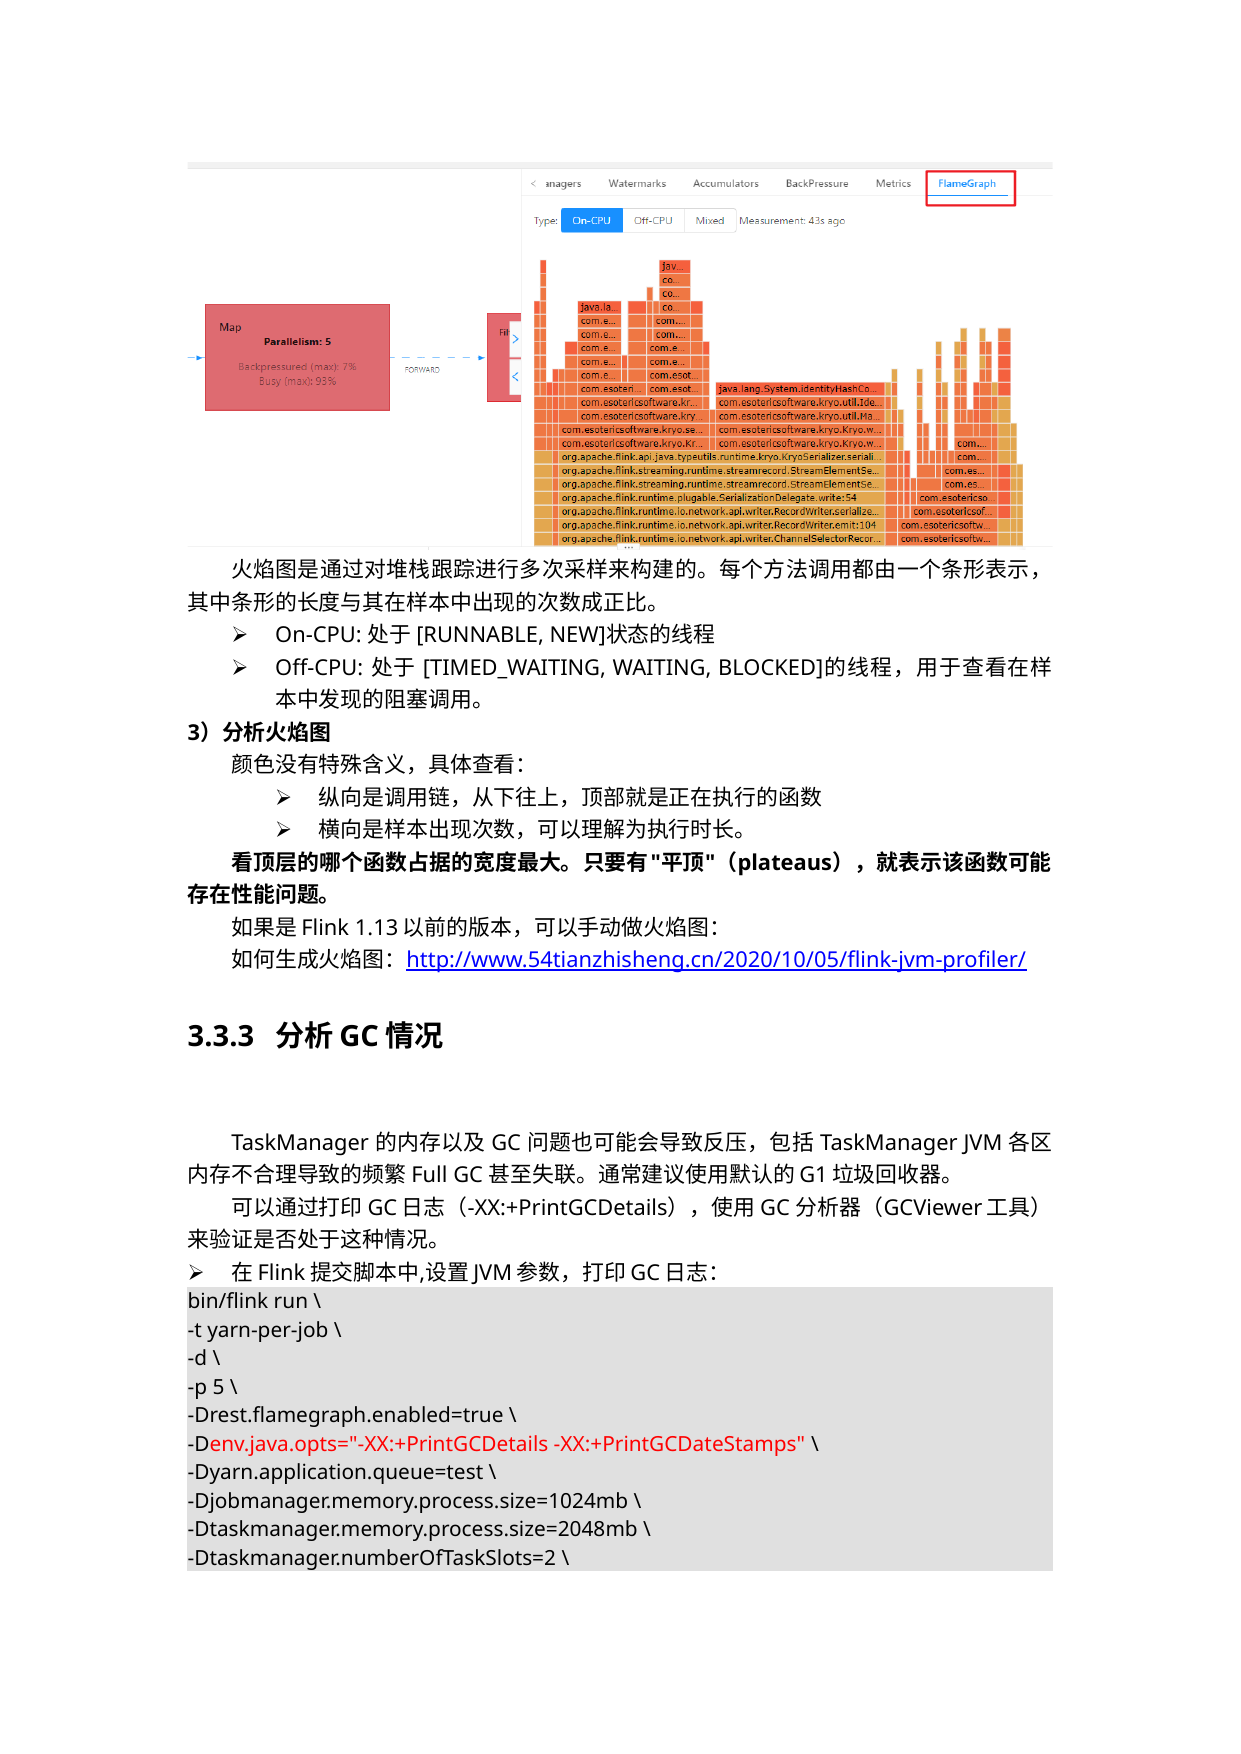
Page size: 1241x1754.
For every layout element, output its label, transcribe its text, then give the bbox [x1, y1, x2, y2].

text 火焰图是通过对堆栈跟踪进行多次采样来构建的。每个方法调用都由一个条形表示，其中条形的长度与其在样本中出现的次数成正比。 [187, 552, 1053, 617]
text 如果是Flink 1.13以前的版本，可以手动做火焰图： [187, 909, 1053, 942]
text 颜色没有特殊含义，具体查看： [187, 747, 1053, 779]
text 3）分析火焰图 [187, 714, 1053, 747]
text bin/flink run \ [187, 1287, 1053, 1315]
text -Dyarn.application.queue=test \ [187, 1457, 1053, 1486]
text 可以通过打印GC日志（-XX:+PrintGCDetails），使用GC 分析器（GCViewer工具）来验证是否处于这种情况。 [187, 1189, 1053, 1254]
text 看顶层的哪个函数占据的宽度最大。只要有"平顶"（plateaus），就表示该函数可能存在性能问题。 [187, 844, 1053, 909]
list 横向是样本出现次数，可以理解为执行时长。 [275, 812, 1053, 844]
text -d \ [187, 1343, 1053, 1372]
text -p 5 \ [187, 1372, 1053, 1400]
picture [187, 162, 1053, 550]
list Off-CPU: 处于 [TIMED_WAITING, WAITING, BLOCKED]的线程，用于查看在样本中发现的阻塞调用。 [231, 649, 1053, 714]
list 如何生成火焰图：http://www.54tianzhisheng.cn/2020/10/05/flink-jvm-profiler/ [231, 942, 1053, 974]
text -Drest.flamegraph.enabled=true \ [187, 1400, 1053, 1429]
list 在Flink提交脚本中,设置JVM参数，打印GC日志： [187, 1254, 1053, 1287]
list On-CPU: 处于 [RUNNABLE, NEW]状态的线程 [231, 617, 1053, 649]
subtitle 分析GC情况 [187, 1002, 1053, 1067]
text -Djobmanager.memory.process.size=1024mb \ [187, 1486, 1053, 1514]
text -Dtaskmanager.memory.process.size=2048mb \ [187, 1514, 1053, 1543]
text -Dtaskmanager.numberOfTaskSlots=2 \ [187, 1543, 1053, 1571]
text TaskManager 的内存以及 GC 问题也可能会导致反压，包括 TaskManager JVM 各区内存不合理导致的频繁 Full GC 甚至失联。通常建议使用默认的G1垃圾回收器。 [187, 1124, 1053, 1189]
text -t yarn-per-job \ [187, 1315, 1053, 1343]
list 纵向是调用链，从下往上，顶部就是正在执行的函数 [275, 779, 1053, 812]
text -Denv.java.opts="-XX:+PrintGCDetails -XX:+PrintGCDateStamps" \ [187, 1429, 1053, 1457]
